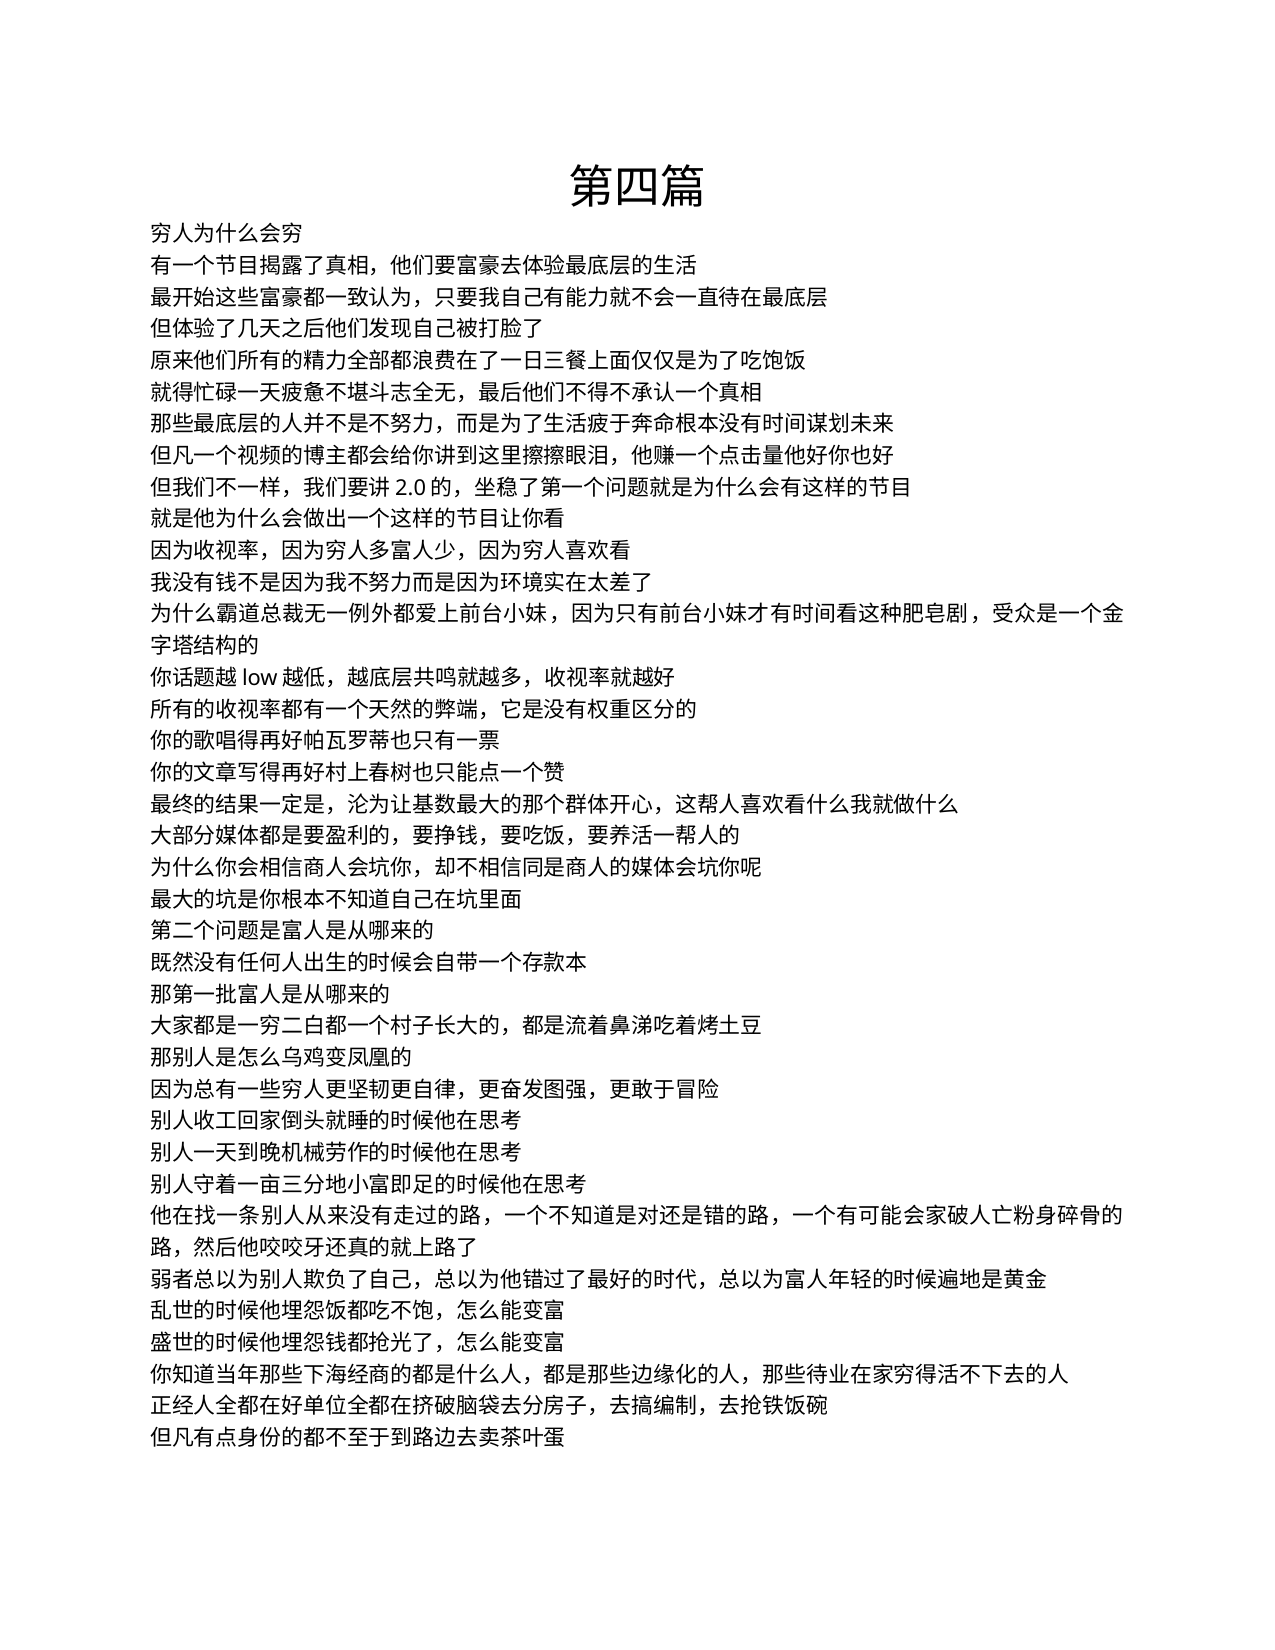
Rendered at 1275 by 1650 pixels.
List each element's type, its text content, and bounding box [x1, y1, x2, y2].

text 所有的收视率都有一个天然的弊端，它是没有权重区分的 [150, 692, 1125, 723]
text 大部分媒体都是要盈利的，要挣钱，要吃饭，要养活一帮人的 [150, 818, 1125, 850]
text 但体验了几天之后他们发现自己被打脸了 [150, 311, 1125, 343]
text 那别人是怎么乌鸡变凤凰的 [150, 1040, 1125, 1072]
text 为什么霸道总裁无一例外都爱上前台小妹，因为只有前台小妹才有时间看这种肥皂剧，受众是一个金字塔结构的 [150, 596, 1125, 660]
text 有一个节目揭露了真相，他们要富豪去体验最底层的生活 [150, 248, 1125, 280]
text 因为总有一些穷人更坚韧更自律，更奋发图强，更敢于冒险 [150, 1072, 1125, 1103]
text 为什么你会相信商人会坑你，却不相信同是商人的媒体会坑你呢 [150, 850, 1125, 882]
text 第四篇 [150, 150, 1125, 216]
text 他在找一条别人从来没有走过的路，一个不知道是对还是错的路，一个有可能会家破人亡粉身碎骨的路，然后他咬咬牙还真的就上路了 [150, 1198, 1125, 1262]
text 盛世的时候他埋怨钱都抢光了，怎么能变富 [150, 1325, 1125, 1357]
text 但凡有点身份的都不至于到路边去卖茶叶蛋 [150, 1420, 1125, 1452]
text 但我们不一样，我们要讲2.0的，坐稳了第一个问题就是为什么会有这样的节目 [150, 470, 1125, 501]
text 穷人为什么会穷 [150, 216, 1125, 248]
text 最终的结果一定是，沦为让基数最大的那个群体开心，这帮人喜欢看什么我就做什么 [150, 787, 1125, 818]
text 你的文章写得再好村上春树也只能点一个赞 [150, 755, 1125, 787]
text 原来他们所有的精力全部都浪费在了一日三餐上面仅仅是为了吃饱饭 [150, 343, 1125, 375]
text 弱者总以为别人欺负了自己，总以为他错过了最好的时代，总以为富人年轻的时候遍地是黄金 [150, 1262, 1125, 1293]
text 就得忙碌一天疲惫不堪斗志全无，最后他们不得不承认一个真相 [150, 375, 1125, 406]
text 最大的坑是你根本不知道自己在坑里面 [150, 882, 1125, 913]
text 既然没有任何人出生的时候会自带一个存款本 [150, 945, 1125, 977]
text 别人守着一亩三分地小富即足的时候他在思考 [150, 1167, 1125, 1198]
text 正经人全都在好单位全都在挤破脑袋去分房子，去搞编制，去抢铁饭碗 [150, 1388, 1125, 1420]
text 别人一天到晚机械劳作的时候他在思考 [150, 1135, 1125, 1167]
text 最开始这些富豪都一致认为，只要我自己有能力就不会一直待在最底层 [150, 280, 1125, 311]
text 因为收视率，因为穷人多富人少，因为穷人喜欢看 [150, 533, 1125, 565]
text 大家都是一穷二白都一个村子长大的，都是流着鼻涕吃着烤土豆 [150, 1008, 1125, 1040]
text 那第一批富人是从哪来的 [150, 977, 1125, 1008]
text 你的歌唱得再好帕瓦罗蒂也只有一票 [150, 723, 1125, 755]
text 乱世的时候他埋怨饭都吃不饱，怎么能变富 [150, 1293, 1125, 1325]
text 我没有钱不是因为我不努力而是因为环境实在太差了 [150, 565, 1125, 596]
text 但凡一个视频的博主都会给你讲到这里擦擦眼泪，他赚一个点击量他好你也好 [150, 438, 1125, 470]
text 就是他为什么会做出一个这样的节目让你看 [150, 501, 1125, 533]
text 第二个问题是富人是从哪来的 [150, 913, 1125, 945]
text 你知道当年那些下海经商的都是什么人，都是那些边缘化的人，那些待业在家穷得活不下去的人 [150, 1357, 1125, 1388]
text 别人收工回家倒头就睡的时候他在思考 [150, 1103, 1125, 1135]
text 你话题越low越低，越底层共鸣就越多，收视率就越好 [150, 660, 1125, 692]
text 那些最底层的人并不是不努力，而是为了生活疲于奔命根本没有时间谋划未来 [150, 406, 1125, 438]
